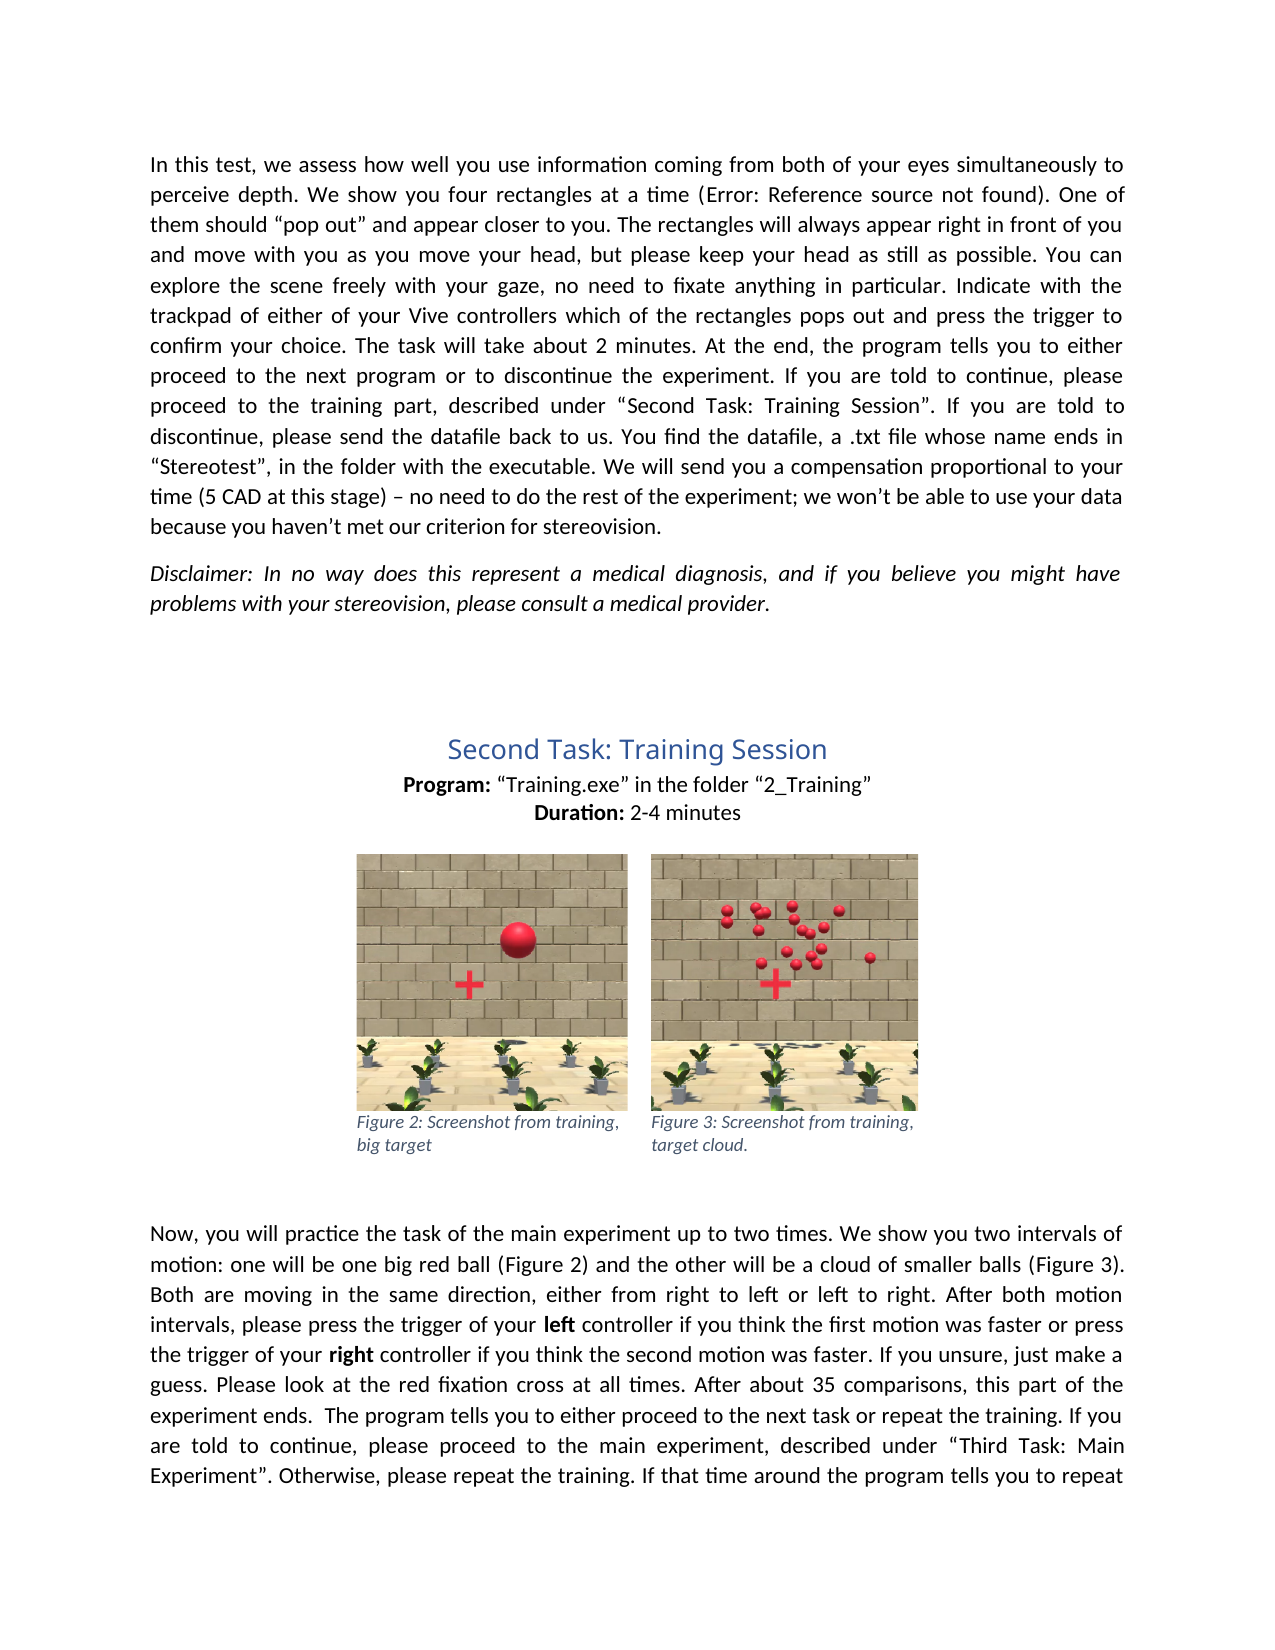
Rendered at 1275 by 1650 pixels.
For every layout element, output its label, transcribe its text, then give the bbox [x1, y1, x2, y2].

subtitle Second Task: Training Session [150, 730, 1125, 767]
picture [651, 854, 919, 1111]
text Program: “Training.exe” in the folder “2_Training” [150, 770, 1125, 798]
text Disclaimer: In no way does this represent a medical diagnosis, and if you believe you might have problems with your stereovision, please consult a medical provider. [150, 559, 1125, 618]
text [150, 1219, 1125, 1489]
text Duration: 2-4 minutes [150, 798, 1125, 826]
picture [356, 854, 628, 1111]
